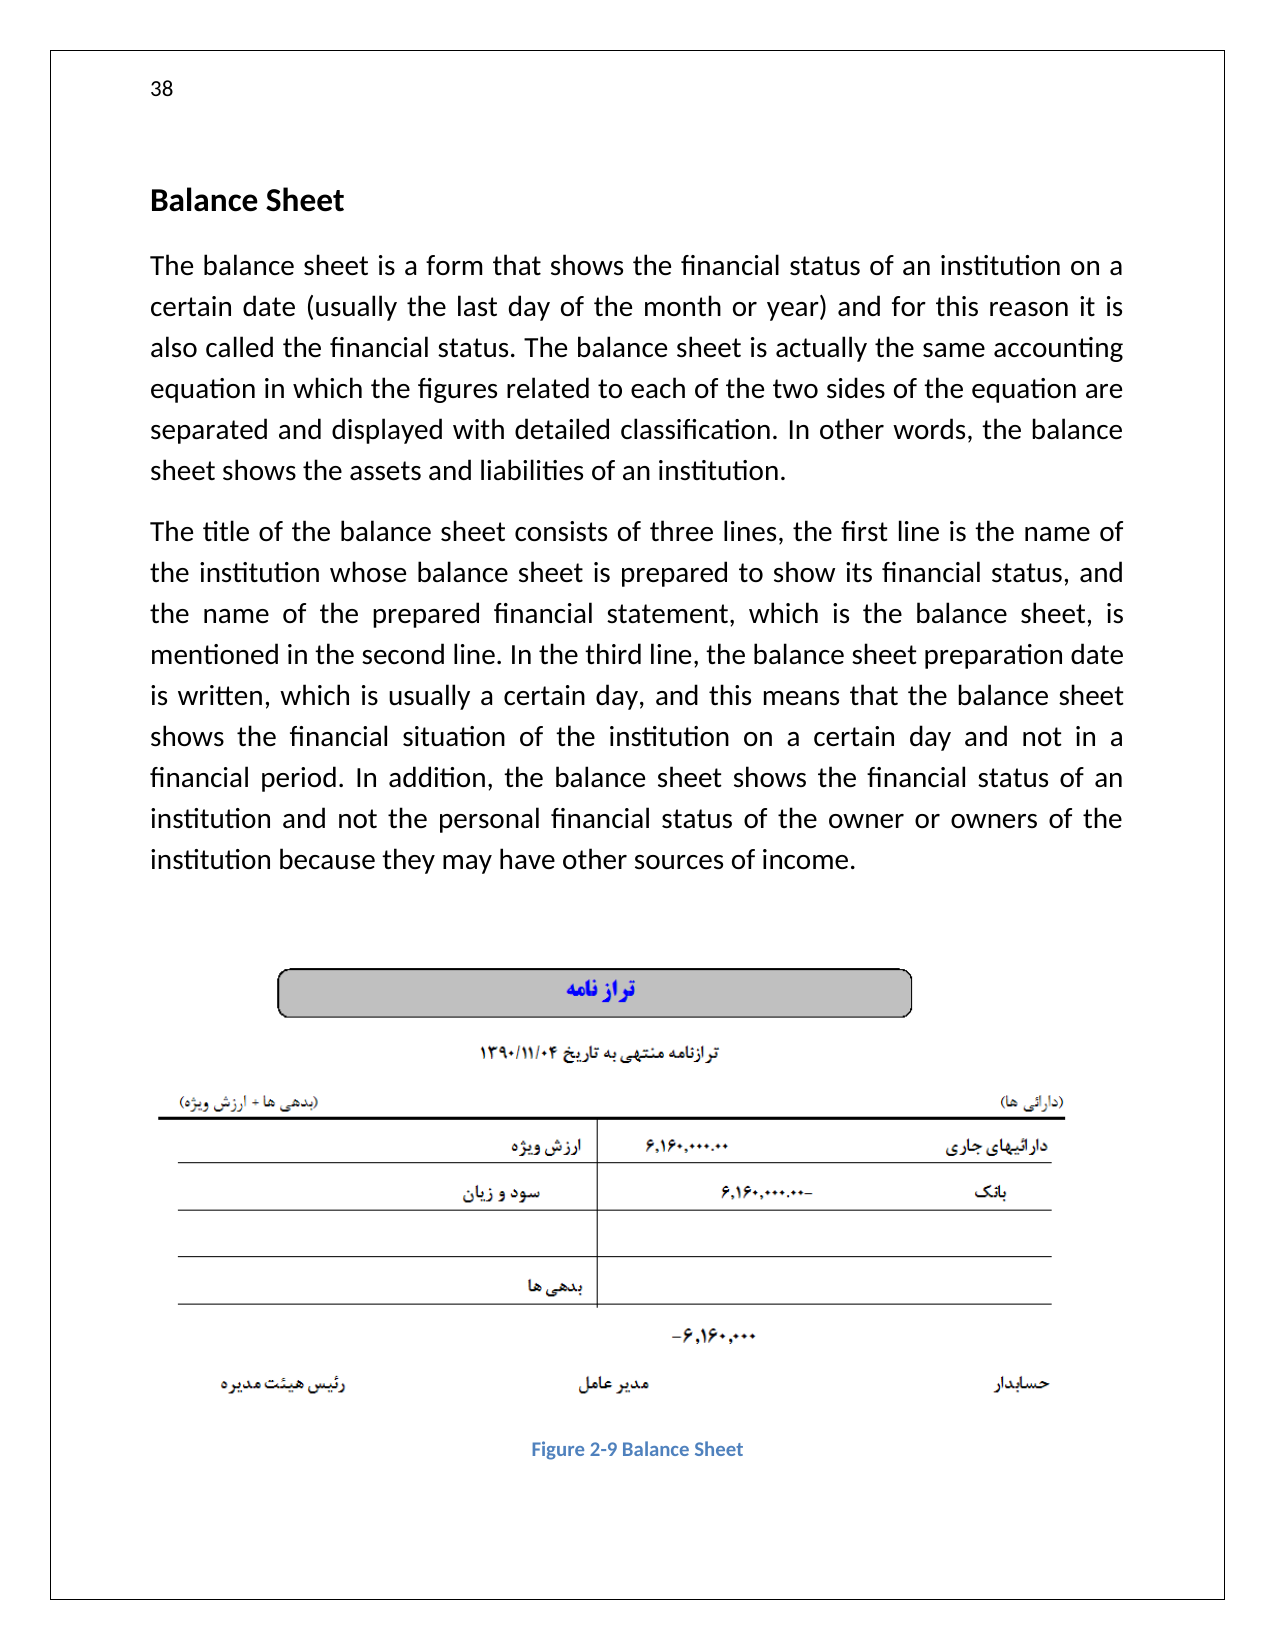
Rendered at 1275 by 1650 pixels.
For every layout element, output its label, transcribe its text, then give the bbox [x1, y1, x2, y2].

text The balance sheet is a form that shows the financial status of an institution on a certain date (usually the last day of the month or year) and for this reason it is also called the financial status. The balance sheet is actually the same accounting equation in which the figures related to each of the two sides of the equation are separated and displayed with detailed classification. In other words, the balance sheet shows the assets and liabilities of an institution. [150, 247, 1125, 487]
text The title of the balance sheet consists of three lines, the first line is the name of the institution whose balance sheet is prepared to show its financial status, and the name of the prepared financial statement, which is the balance sheet, is mentioned in the second line. In the third line, the balance sheet preparation date is written, which is usually a certain day, and this means that the balance sheet shows the financial situation of the institution on a certain day and not in a financial period. In addition, the balance sheet shows the financial status of an institution and not the personal financial status of the owner or owners of the institution because they may have other sources of income. [150, 513, 1125, 877]
picture [150, 902, 1091, 1411]
text Figure 2-9 Balance Sheet [150, 1436, 1125, 1461]
text Balance Sheet [150, 179, 1125, 220]
